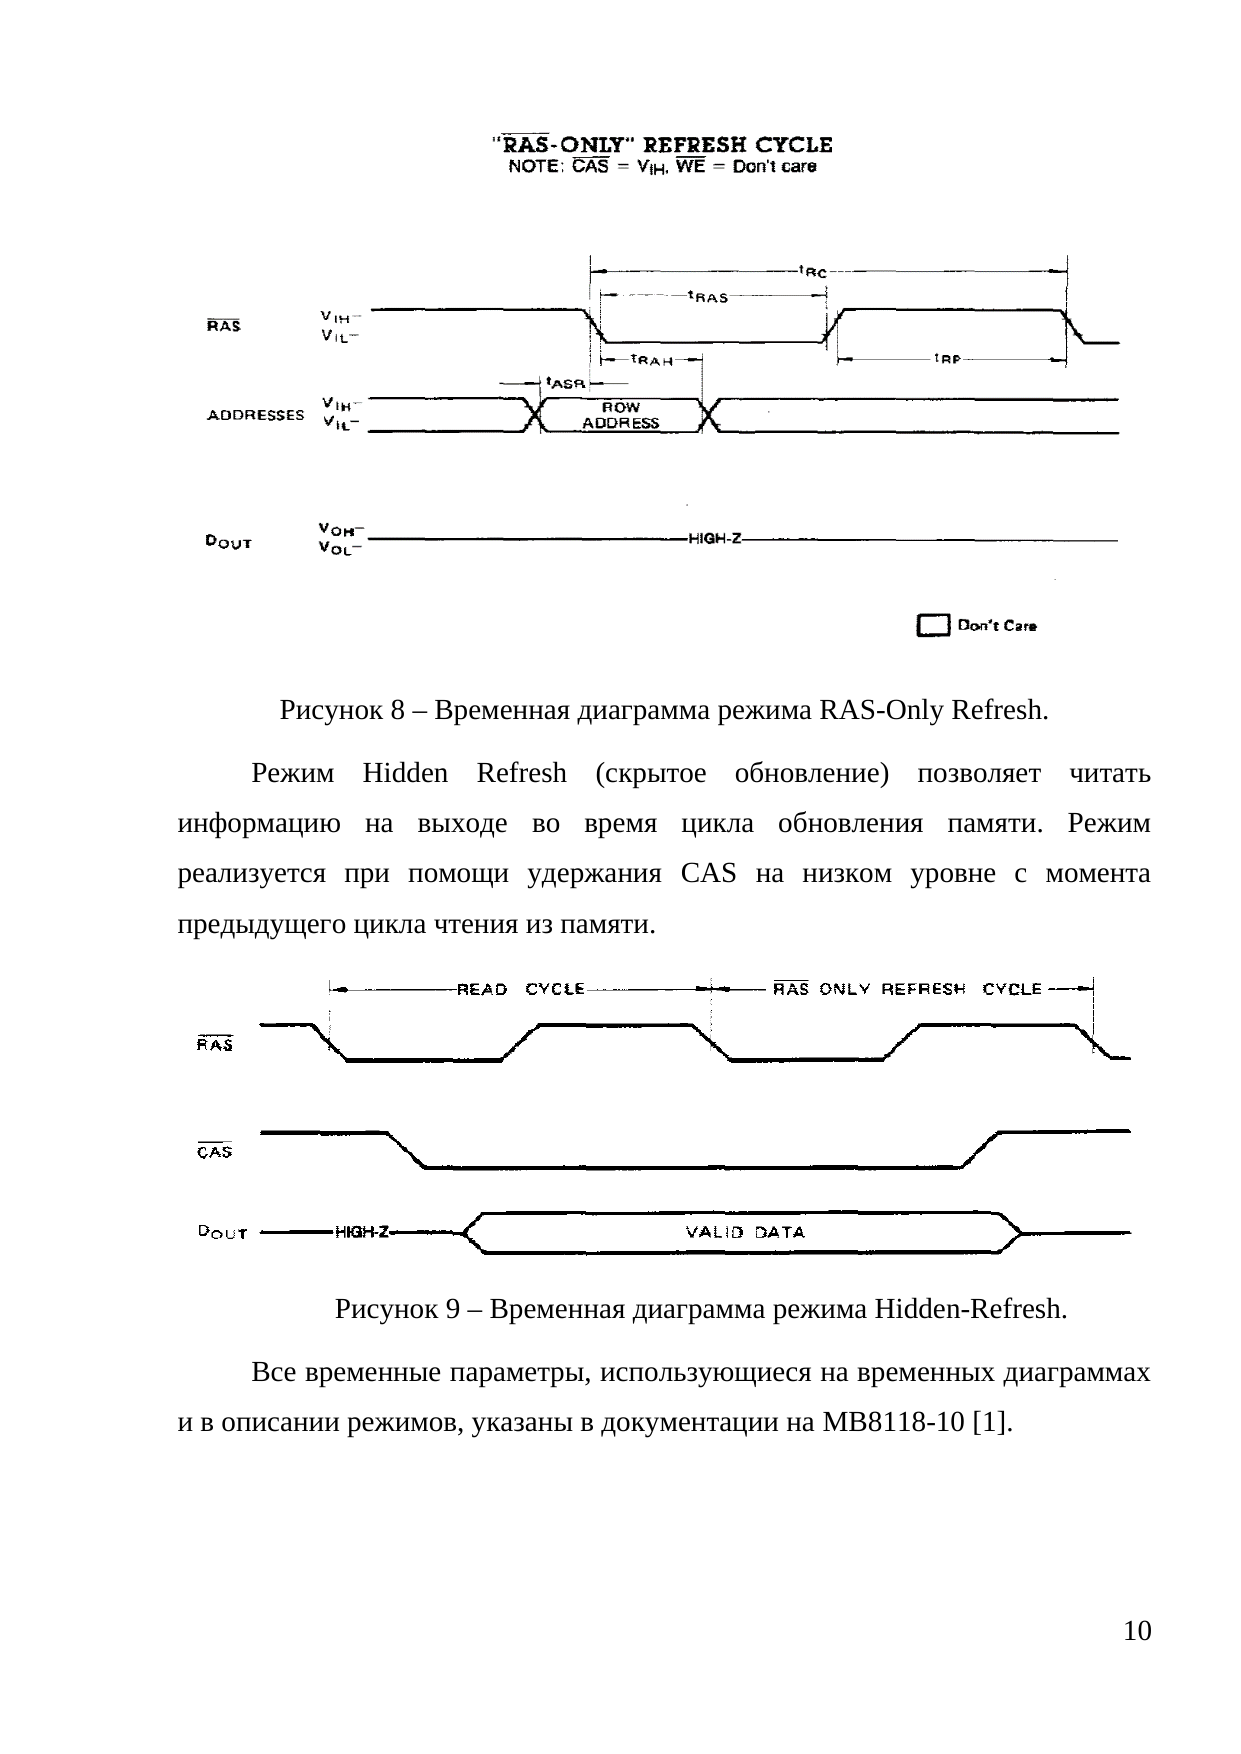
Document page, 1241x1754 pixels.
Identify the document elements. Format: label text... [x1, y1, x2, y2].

text Рисунок 8 – Временная диаграмма режима RAS-Only Refresh. [177, 692, 1152, 726]
text Режим Hidden Refresh (скрытое обновление) позволяет читать информацию на выходе во время цикла обновления памяти. Режим реализуется при помощи удержания CAS на низком уровне с момента предыдущего цикла чтения из памяти. [177, 755, 1152, 939]
text Все временные параметры, использующиеся на временных диаграммах и в описании режимов, указаны в документации на MB8118-10 [1]. [177, 1354, 1152, 1438]
picture [193, 968, 1136, 1262]
picture [189, 118, 1140, 663]
text Рисунок 9 – Временная диаграмма режима Hidden-Refresh. [177, 1291, 1152, 1324]
